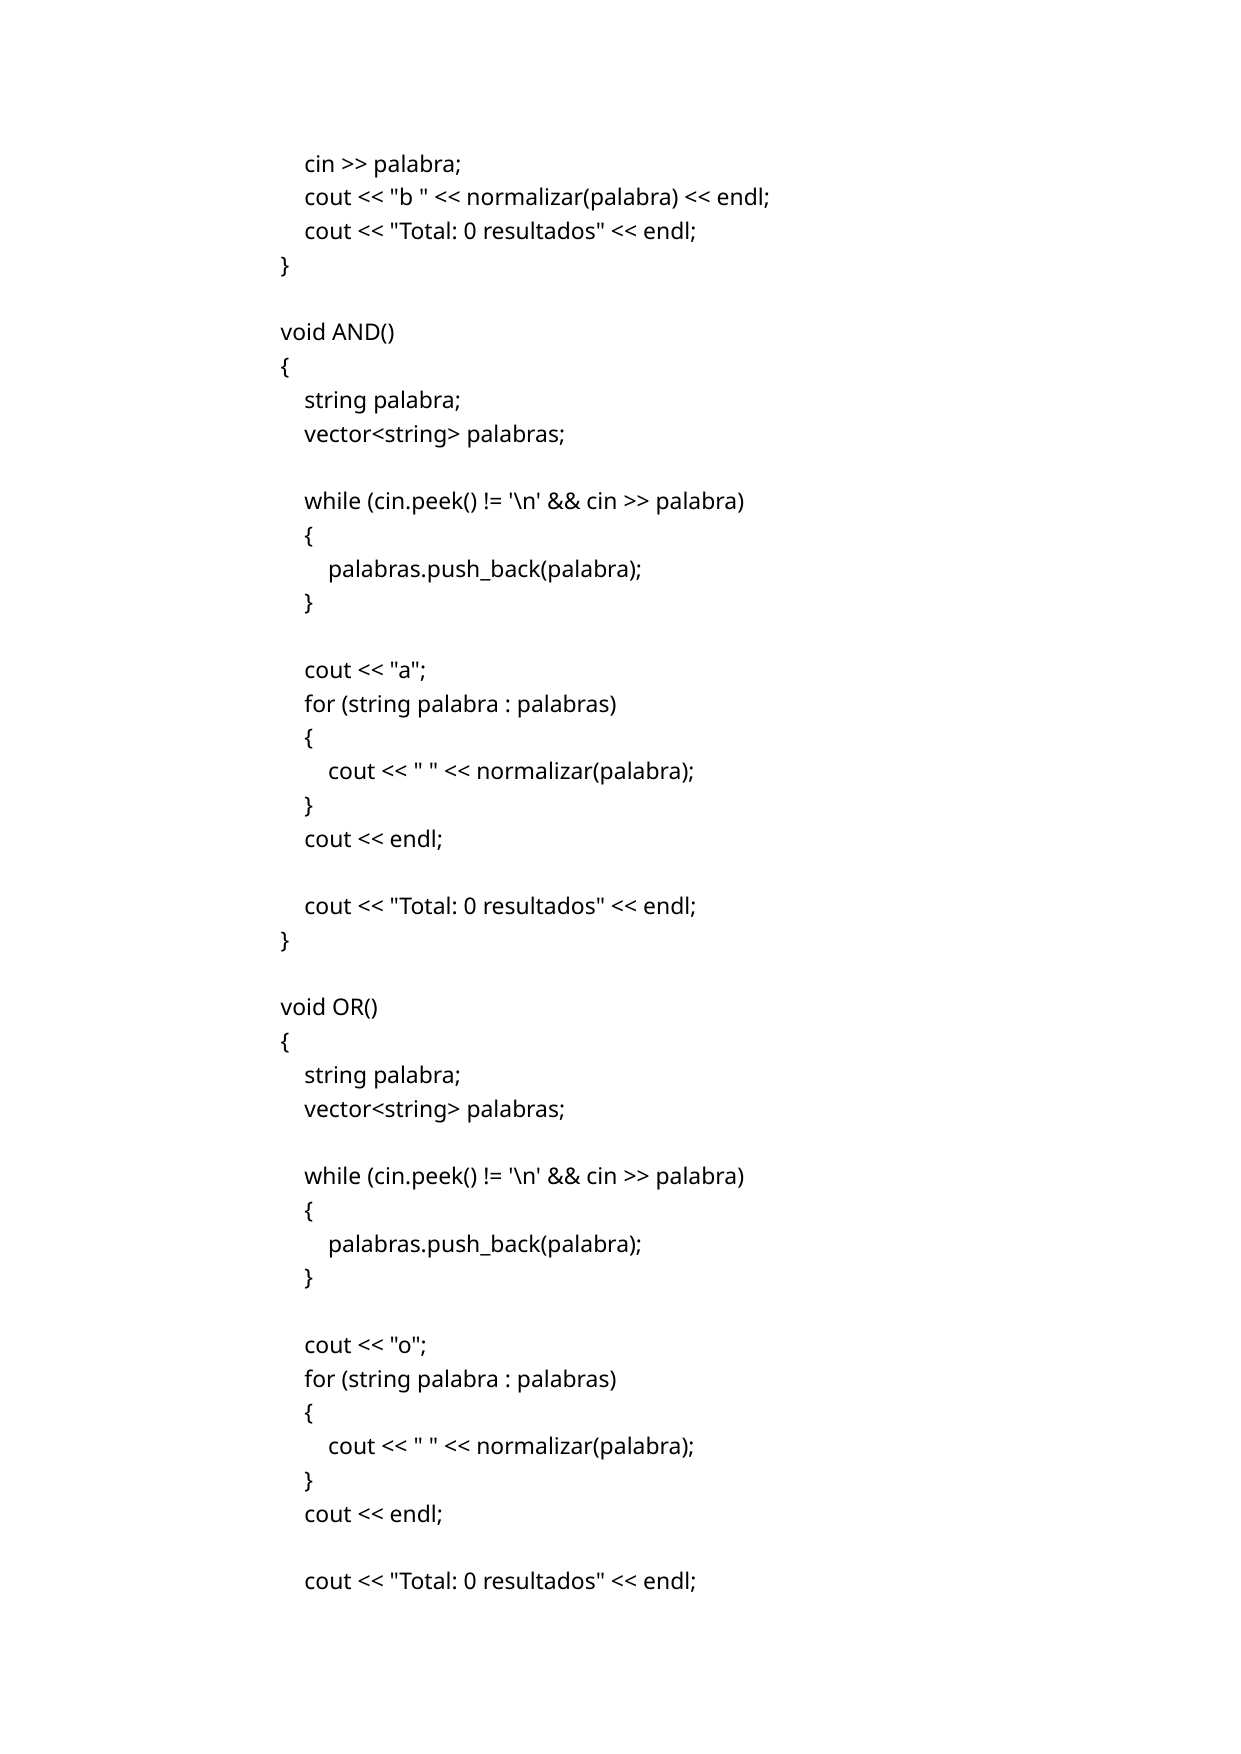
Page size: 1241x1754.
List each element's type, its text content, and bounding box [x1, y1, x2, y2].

list string palabra; [280, 1059, 1063, 1090]
list } [280, 1261, 1063, 1293]
list cout << " " << normalizar(palabra); [280, 1430, 1063, 1461]
list vector<string> palabras; [280, 1093, 1063, 1124]
list { [280, 1396, 1063, 1428]
list } [280, 789, 1063, 820]
list for (string palabra : palabras) [280, 1363, 1063, 1394]
list } [280, 249, 1063, 280]
list cout << " " << normalizar(palabra); [280, 755, 1063, 786]
list void AND() [280, 316, 1063, 348]
list { [280, 519, 1063, 550]
list while (cin.peek() != '\n' && cin >> palabra) [280, 485, 1063, 516]
list { [280, 350, 1063, 381]
list while (cin.peek() != '\n' && cin >> palabra) [280, 1160, 1063, 1191]
list void OR() [280, 991, 1063, 1023]
list for (string palabra : palabras) [280, 688, 1063, 719]
list palabras.push_back(palabra); [280, 1228, 1063, 1259]
list } [280, 1464, 1063, 1495]
list { [280, 1194, 1063, 1225]
list cout << "a"; [280, 654, 1063, 685]
list cout << "b " << normalizar(palabra) << endl; [280, 181, 1063, 213]
list cout << endl; [280, 1498, 1063, 1529]
list cout << "Total: 0 resultados" << endl; [280, 1565, 1063, 1596]
list cout << "Total: 0 resultados" << endl; [280, 215, 1063, 246]
list cout << "Total: 0 resultados" << endl; [280, 890, 1063, 921]
list cin >> palabra; [280, 148, 1063, 179]
list palabras.push_back(palabra); [280, 553, 1063, 584]
list } [280, 924, 1063, 955]
list vector<string> palabras; [280, 418, 1063, 449]
list cout << "o"; [280, 1329, 1063, 1360]
list cout << endl; [280, 823, 1063, 854]
list } [280, 586, 1063, 618]
list { [280, 721, 1063, 753]
list string palabra; [280, 384, 1063, 415]
list { [280, 1025, 1063, 1056]
